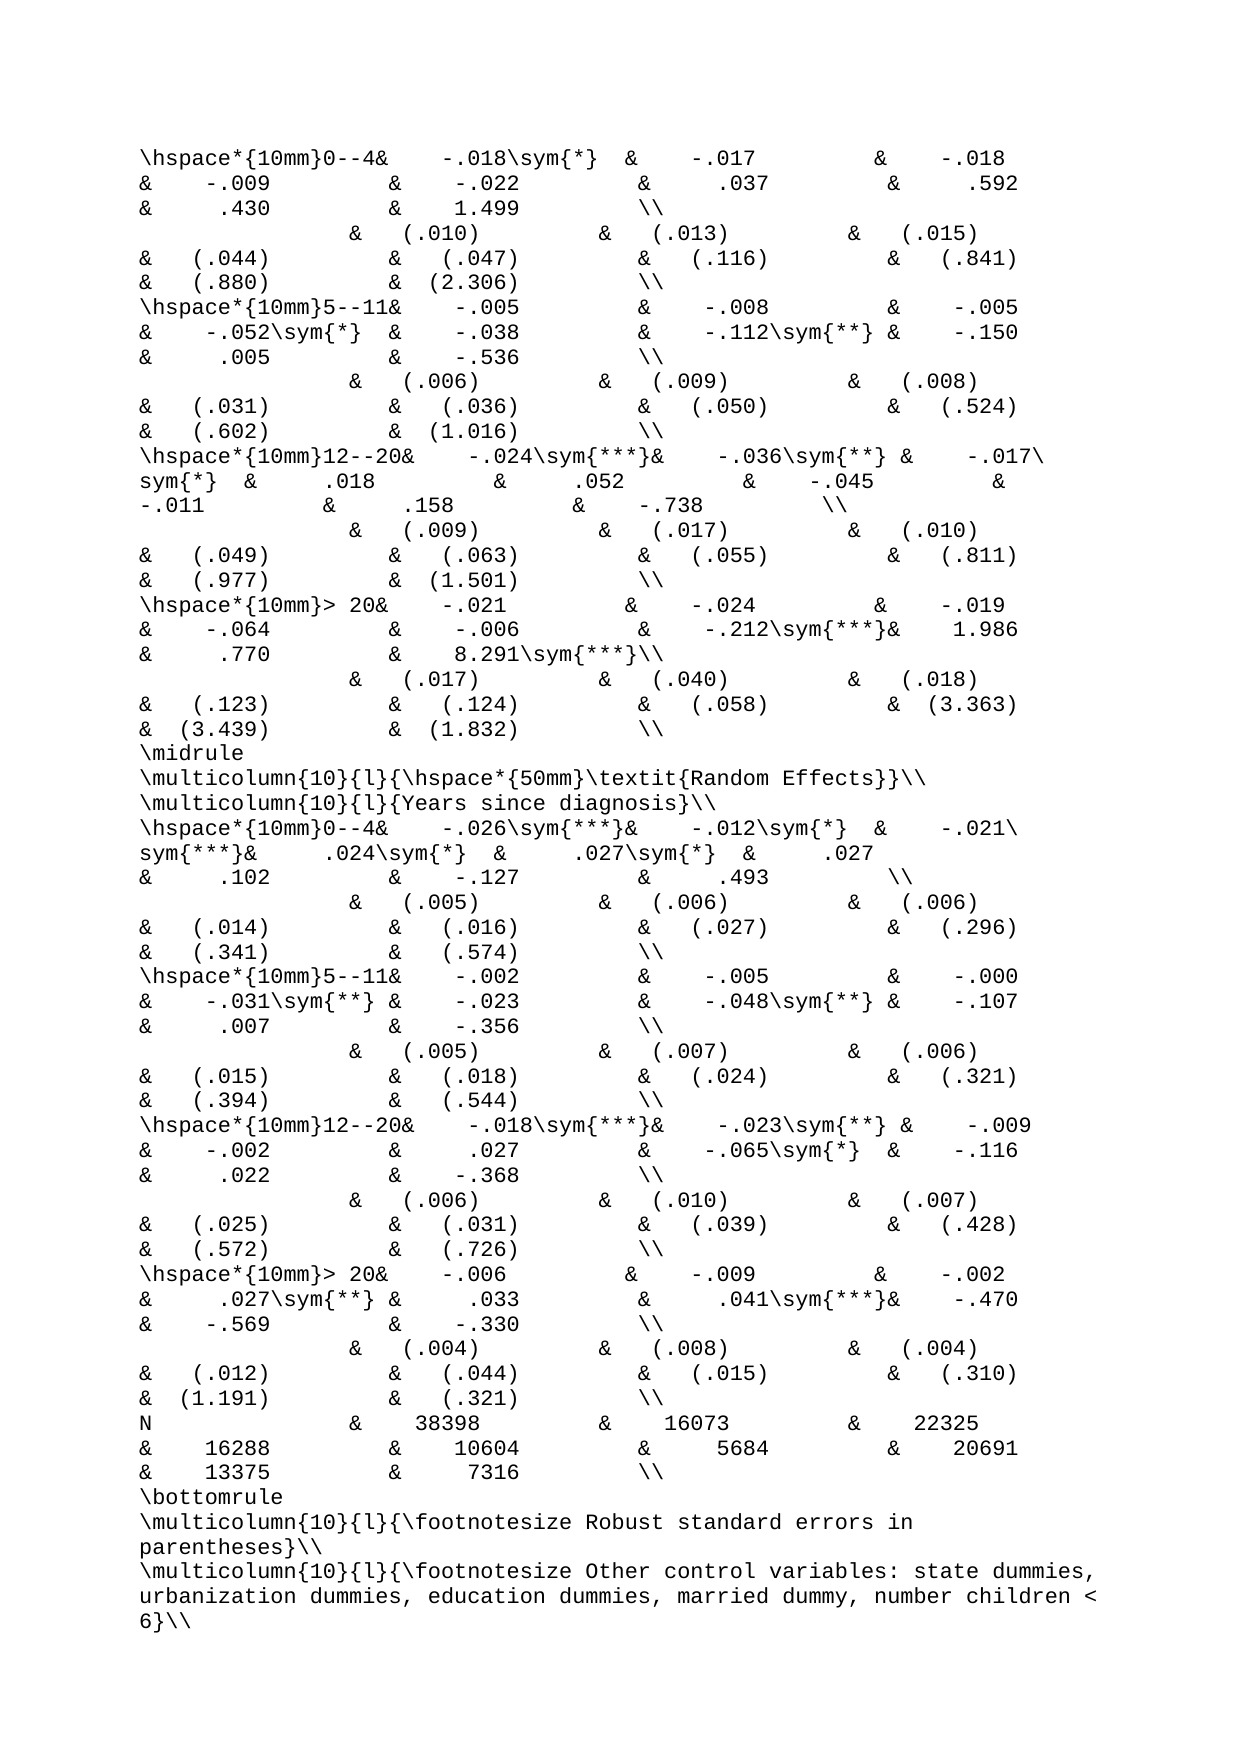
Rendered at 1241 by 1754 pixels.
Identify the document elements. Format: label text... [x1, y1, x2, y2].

text \hspace*{10mm}5--11& -.002 & -.005 & -.000 & -.031\sym{**} & -.023 & -.048\sym{**} & -.107 & .007 & -.356 \\ [139, 966, 1101, 1040]
text & (.004) & (.008) & (.004) & (.012) & (.044) & (.015) & (.310) & (1.191) & (.321) \\ [139, 1338, 1101, 1412]
text N & 38398 & 16073 & 22325 & 16288 & 10604 & 5684 & 20691 & 13375 & 7316 \\ [139, 1412, 1101, 1486]
text \hspace*{10mm}> 20& -.021 & -.024 & -.019 & -.064 & -.006 & -.212\sym{***}& 1.986 & .770 & 8.291\sym{***}\\ [139, 594, 1101, 668]
text & (.006) & (.009) & (.008) & (.031) & (.036) & (.050) & (.524) & (.602) & (1.016) \\ [139, 371, 1101, 445]
text & (.010) & (.013) & (.015) & (.044) & (.047) & (.116) & (.841) & (.880) & (2.306) \\ [139, 222, 1101, 296]
text & (.017) & (.040) & (.018) & (.123) & (.124) & (.058) & (3.363) & (3.439) & (1.832) \\ [139, 668, 1101, 743]
text \hspace*{10mm}0--4& -.018\sym{*} & -.017 & -.018 & -.009 & -.022 & .037 & .592 & .430 & 1.499 \\ [139, 148, 1101, 222]
text \hspace*{10mm}5--11& -.005 & -.008 & -.005 & -.052\sym{*} & -.038 & -.112\sym{**} & -.150 & .005 & -.536 \\ [139, 296, 1101, 371]
text & (.009) & (.017) & (.010) & (.049) & (.063) & (.055) & (.811) & (.977) & (1.501) \\ [139, 519, 1101, 594]
text & (.006) & (.010) & (.007) & (.025) & (.031) & (.039) & (.428) & (.572) & (.726) \\ [139, 1189, 1101, 1263]
text \midrule [139, 743, 1101, 767]
text \hspace*{10mm}12--20& -.024\sym{***}& -.036\sym{**} & -.017\sym{*} & .018 & .052 & -.045 & -.011 & .158 & -.738 \\ [139, 445, 1101, 519]
text \hspace*{10mm}0--4& -.026\sym{***}& -.012\sym{*} & -.021\sym{***}& .024\sym{*} & .027\sym{*} & .027 & .102 & -.127 & .493 \\ [139, 817, 1101, 891]
text \multicolumn{10}{l}{\footnotesize Robust standard errors in parentheses}\\ [139, 1511, 1101, 1561]
text & (.005) & (.007) & (.006) & (.015) & (.018) & (.024) & (.321) & (.394) & (.544) \\ [139, 1040, 1101, 1114]
text & (.005) & (.006) & (.006) & (.014) & (.016) & (.027) & (.296) & (.341) & (.574) \\ [139, 891, 1101, 966]
text \multicolumn{10}{l}{Years since diagnosis}\\ [139, 792, 1101, 817]
text \bottomrule [139, 1486, 1101, 1511]
text \hspace*{10mm}> 20& -.006 & -.009 & -.002 & .027\sym{**} & .033 & .041\sym{***}& -.470 & -.569 & -.330 \\ [139, 1263, 1101, 1338]
text \multicolumn{10}{l}{\footnotesize Other control variables: state dummies, urbanization dummies, education dummies, married dummy, number children < 6}\\ [139, 1561, 1101, 1635]
text \multicolumn{10}{l}{\hspace*{50mm}\textit{Random Effects}}\\ [139, 767, 1101, 792]
text \hspace*{10mm}12--20& -.018\sym{***}& -.023\sym{**} & -.009 & -.002 & .027 & -.065\sym{*} & -.116 & .022 & -.368 \\ [139, 1114, 1101, 1189]
